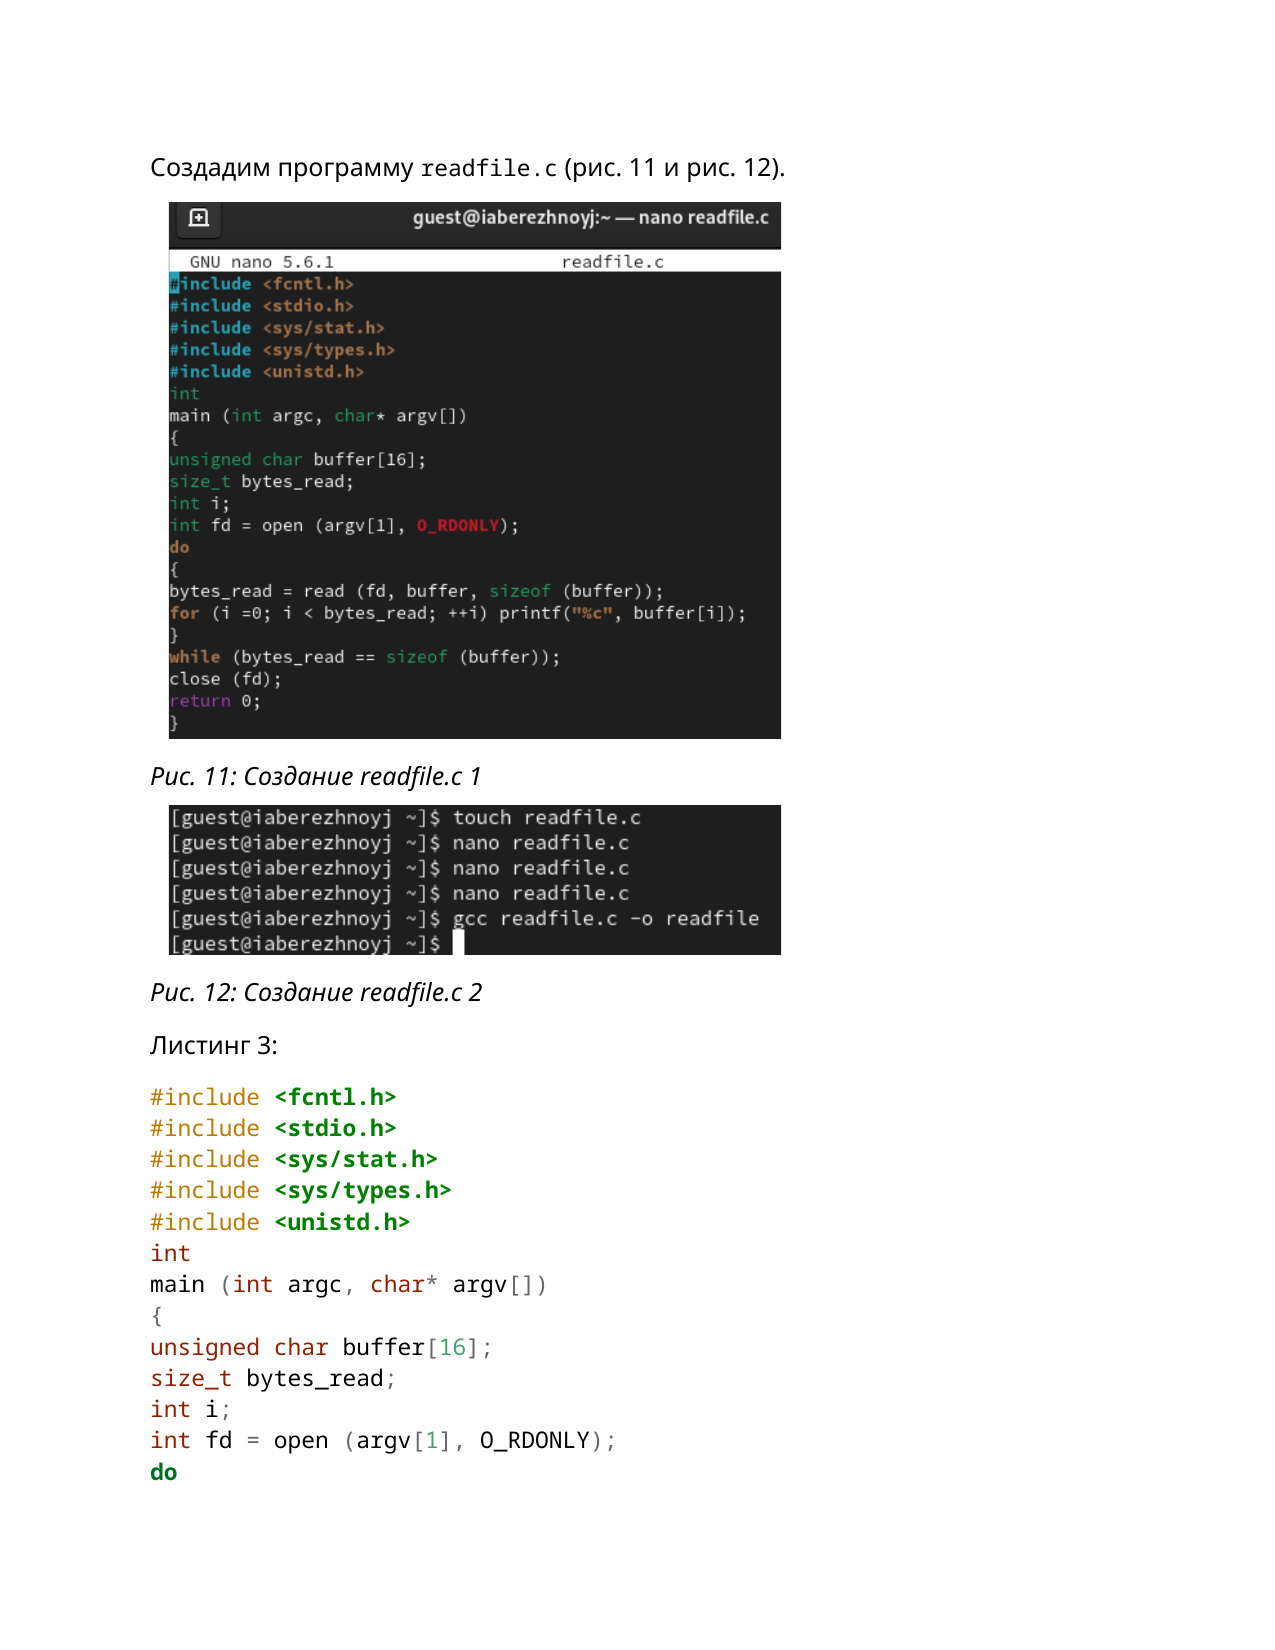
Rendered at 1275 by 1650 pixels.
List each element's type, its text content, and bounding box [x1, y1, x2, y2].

text Создадим программу readfile.c (рис. 11 и рис. 12). [150, 150, 1125, 184]
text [150, 1081, 1125, 1487]
text Рис. 12: Создание readfile.c 2 [150, 975, 1125, 1009]
text Листинг 3: [150, 1028, 1125, 1062]
text Рис. 11: Создание readfile.c 1 [150, 759, 1125, 793]
picture [168, 202, 782, 739]
picture [168, 805, 782, 955]
